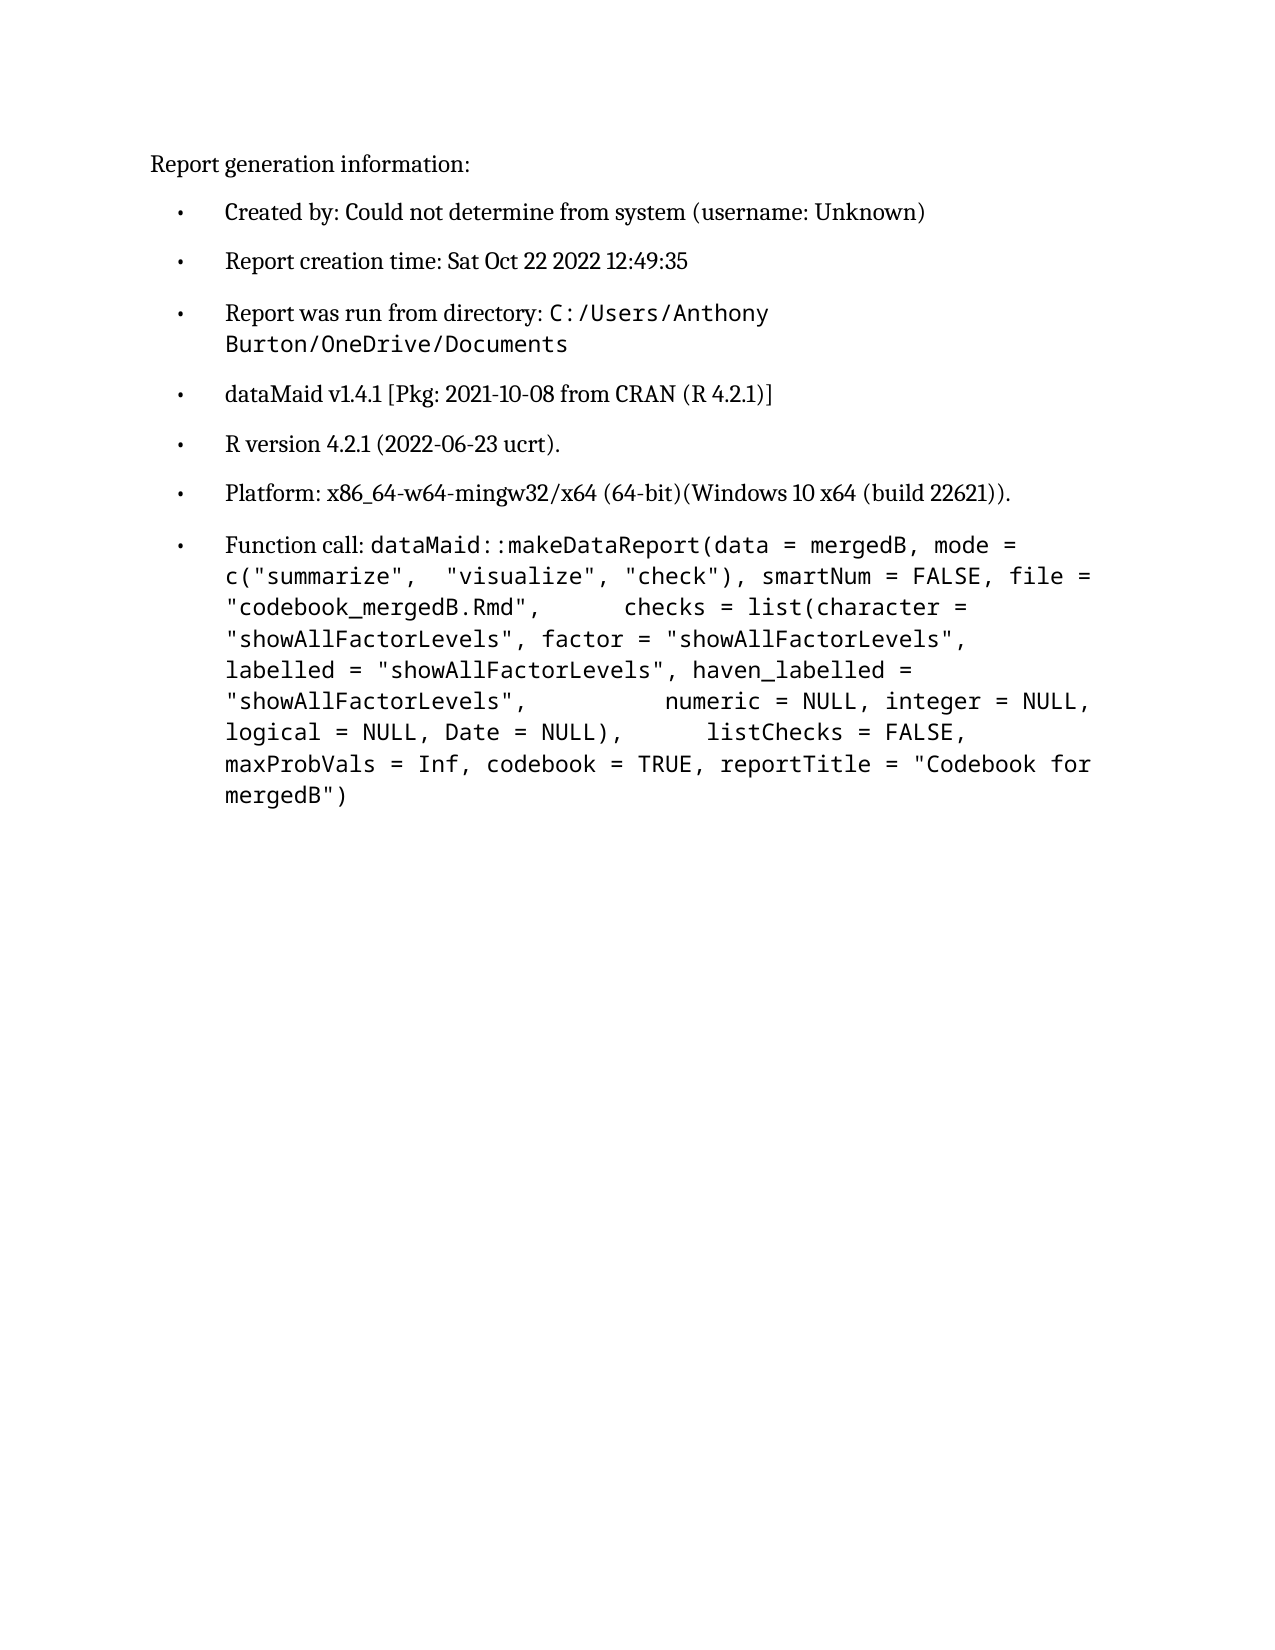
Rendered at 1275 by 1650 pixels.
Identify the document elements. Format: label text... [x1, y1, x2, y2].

list Created by: Could not determine from system (username: Unknown) [175, 197, 1125, 226]
list Function call: dataMaid::makeDataReport(data = mergedB, mode = c("summarize", "visualize", "check"), smartNum = FALSE, file = "codebook_mergedB.Rmd", checks = list(character = "showAllFactorLevels", factor = "showAllFactorLevels", labelled = "showAllFactorLevels", haven_labelled = "showAllFactorLevels", numeric = NULL, integer = NULL, logical = NULL, Date = NULL), listChecks = FALSE, maxProbVals = Inf, codebook = TRUE, reportTitle = "Codebook for mergedB") [175, 529, 1125, 810]
list Report was run from directory: C:/Users/Anthony Burton/OneDrive/Documents [175, 297, 1125, 359]
text Report generation information: [150, 150, 1125, 179]
list Platform: x86_64-w64-mingw32/x64 (64-bit)(Windows 10 x64 (build 22621)). [175, 479, 1125, 508]
list dataMaid v1.4.1 [Pkg: 2021-10-08 from CRAN (R 4.2.1)] [175, 380, 1125, 409]
list Report creation time: Sat Oct 22 2022 12:49:35 [175, 247, 1125, 276]
list R version 4.2.1 (2022-06-23 ucrt). [175, 429, 1125, 458]
